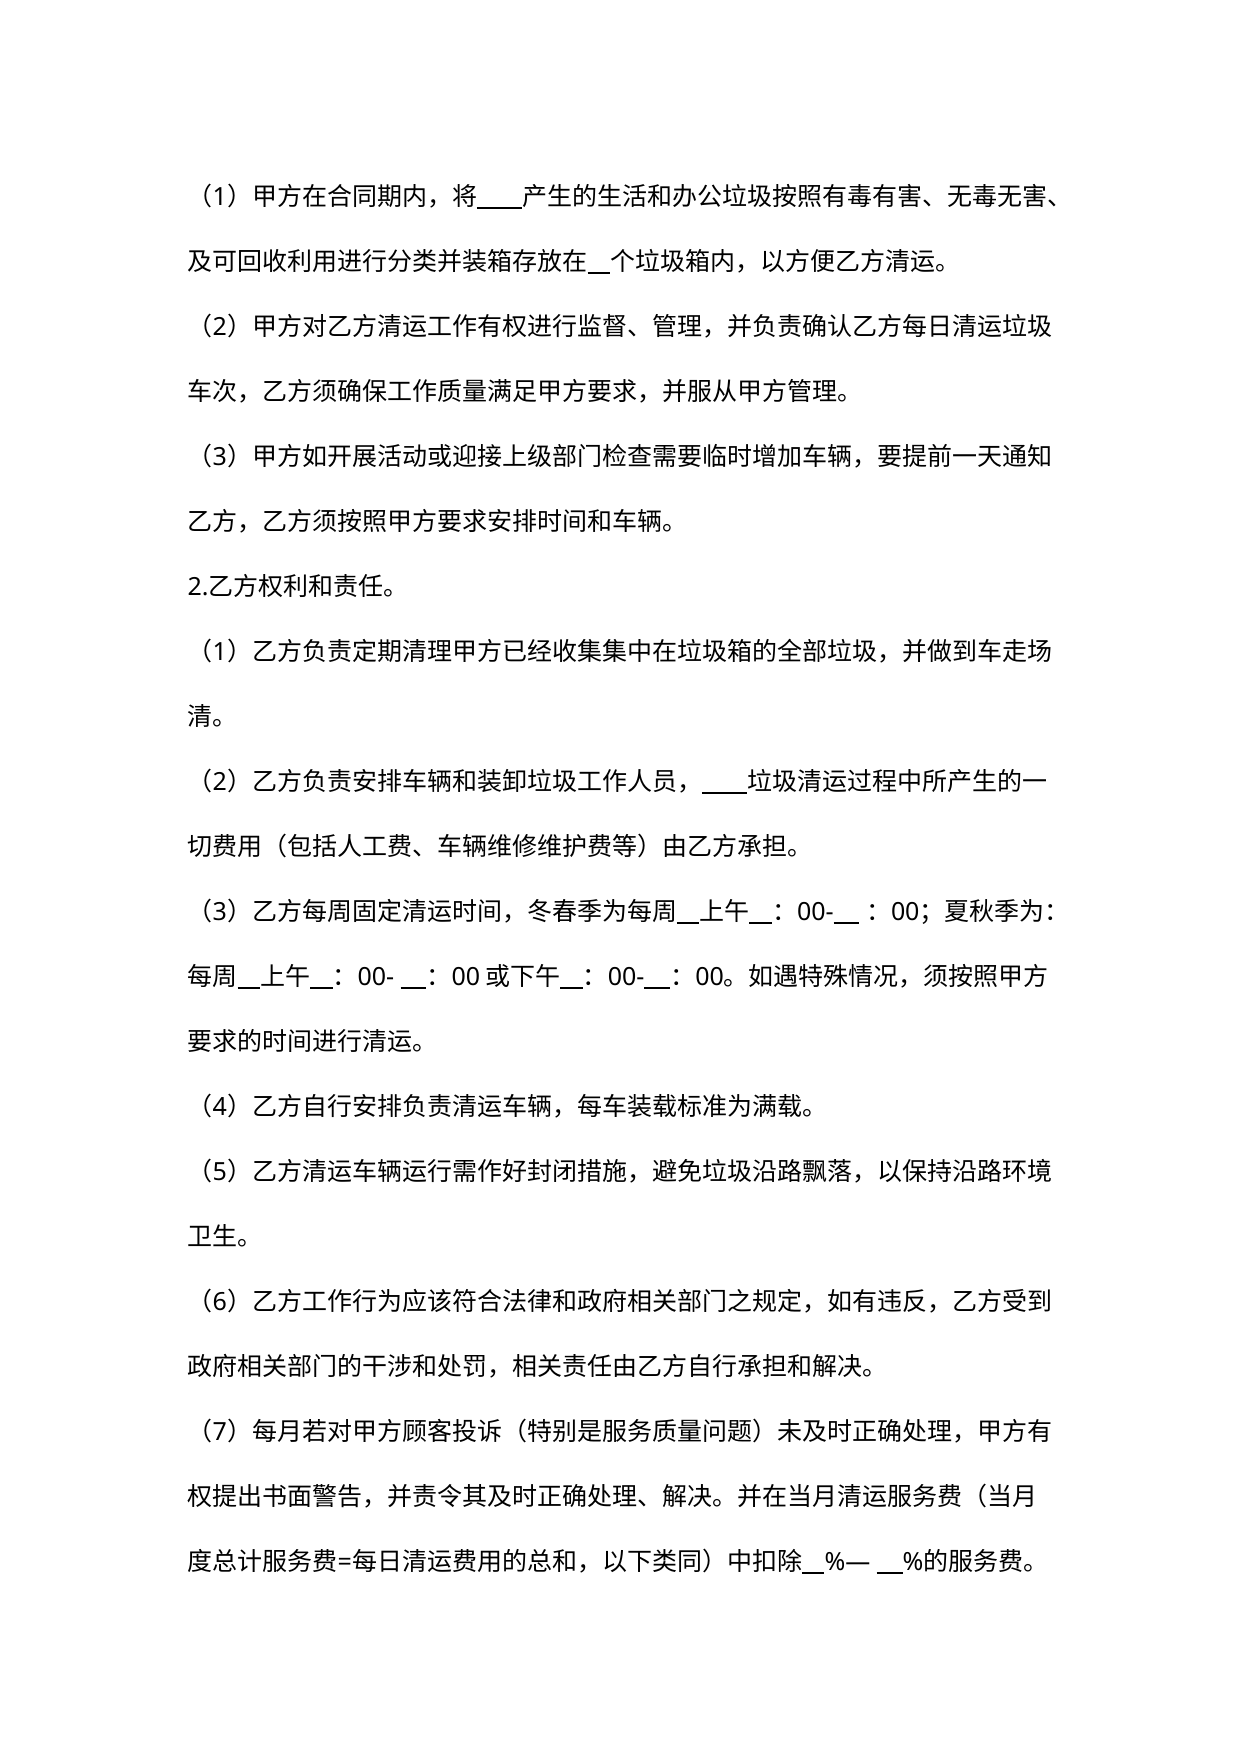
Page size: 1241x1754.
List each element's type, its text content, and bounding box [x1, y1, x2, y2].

text （3）乙方每周固定清运时间，冬春季为每周 上午 ：00- ：00；夏秋季为：每周 上午 ：00- ：00或下午 ：00- ：00。如遇特殊情况，须按照甲方要求的时间进行清运。 [187, 877, 1053, 1072]
text 2.乙方权利和责任。 [187, 552, 1053, 617]
text （2）甲方对乙方清运工作有权进行监督、管理，并负责确认乙方每日清运垃圾车次，乙方须确保工作质量满足甲方要求，并服从甲方管理。 [187, 292, 1053, 422]
text （5）乙方清运车辆运行需作好封闭措施，避免垃圾沿路飘落，以保持沿路环境卫生。 [187, 1137, 1053, 1267]
text （6）乙方工作行为应该符合法律和政府相关部门之规定，如有违反，乙方受到政府相关部门的干涉和处罚，相关责任由乙方自行承担和解决。 [187, 1267, 1053, 1397]
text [187, 1397, 1053, 1592]
text （4）乙方自行安排负责清运车辆，每车装载标准为满载。 [187, 1072, 1053, 1137]
text （1）乙方负责定期清理甲方已经收集集中在垃圾箱的全部垃圾，并做到车走场清。 [187, 617, 1053, 747]
text （3）甲方如开展活动或迎接上级部门检查需要临时增加车辆，要提前一天通知乙方，乙方须按照甲方要求安排时间和车辆。 [187, 422, 1053, 552]
text （2）乙方负责安排车辆和装卸垃圾工作人员， 垃圾清运过程中所产生的一切费用（包括人工费、车辆维修维护费等）由乙方承担。 [187, 747, 1053, 877]
text （1）甲方在合同期内，将 产生的生活和办公垃圾按照有毒有害、无毒无害、及可回收利用进行分类并装箱存放在 个垃圾箱内，以方便乙方清运。 [187, 162, 1053, 292]
